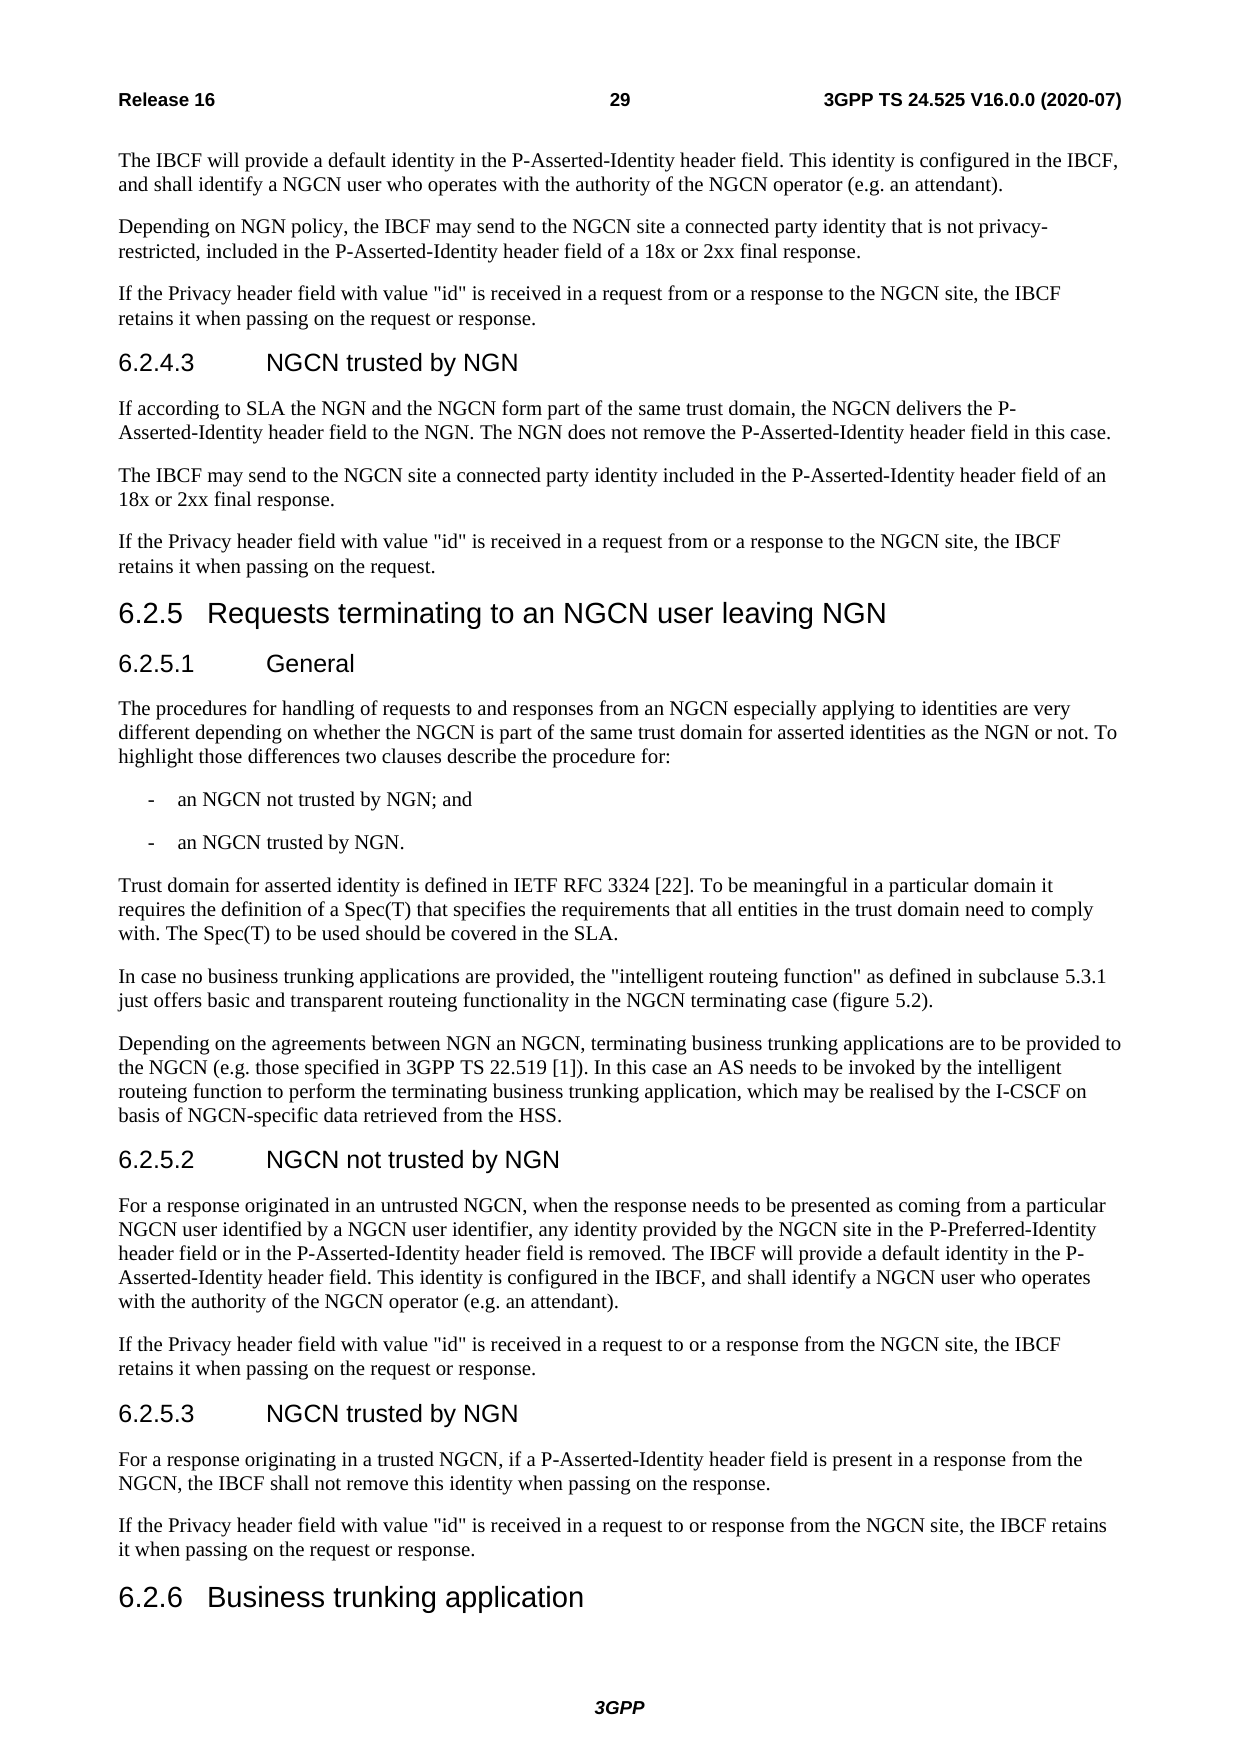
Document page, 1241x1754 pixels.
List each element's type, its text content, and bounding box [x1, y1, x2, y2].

subtitle 6.2.5 Requests terminating to an NGCN user leaving NGN [118, 596, 1122, 630]
text Depending on NGN policy, the IBCF may send to the NGCN site a connected party identity that is not privacy-restricted, included in the P-Asserted-Identity header field of a 18x or 2xx final response. [118, 214, 1122, 263]
text For a response originating in a trusted NGCN, if a P-Asserted-Identity header field is present in a response from the NGCN, the IBCF shall not remove this identity when passing on the response. [118, 1446, 1122, 1494]
subtitle 6.2.4.3 NGCN trusted by NGN [118, 348, 1122, 377]
text - an NGCN trusted by NGN. [148, 830, 1122, 854]
text The IBCF may send to the NGCN site a connected party identity included in the P-Asserted-Identity header field of an 18x or 2xx final response. [118, 463, 1122, 511]
text If the Privacy header field with value "id" is received in a request from or a response to the NGCN site, the IBCF retains it when passing on the request. [118, 529, 1122, 578]
subtitle 6.2.5.1 General [118, 649, 1122, 677]
text If the Privacy header field with value "id" is received in a request to or a response from the NGCN site, the IBCF retains it when passing on the request or response. [118, 1332, 1122, 1380]
subtitle 6.2.5.3 NGCN trusted by NGN [118, 1399, 1122, 1428]
subtitle 6.2.5.2 NGCN not trusted by NGN [118, 1146, 1122, 1174]
subtitle 6.2.6 Business trunking application [118, 1580, 1122, 1614]
text Trust domain for asserted identity is defined in IETF RFC 3324 [22]. To be meaningful in a particular domain it requires the definition of a Spec(T) that specifies the requirements that all entities in the trust domain need to comply with. The Spec(T) to be used should be covered in the SLA. [118, 873, 1122, 945]
text If the Privacy header field with value "id" is received in a request to or response from the NGCN site, the IBCF retains it when passing on the request or response. [118, 1513, 1122, 1561]
text The procedures for handling of requests to and responses from an NGCN especially applying to identities are very different depending on whether the NGCN is part of the same trust domain for asserted identities as the NGN or not. To highlight those differences two clauses describe the procedure for: [118, 696, 1122, 768]
text The IBCF will provide a default identity in the P-Asserted-Identity header field. This identity is configured in the IBCF, and shall identify a NGCN user who operates with the authority of the NGCN operator (e.g. an attendant). [118, 148, 1122, 196]
text Depending on the agreements between NGN an NGCN, terminating business trunking applications are to be provided to the NGCN (e.g. those specified in 3GPP TS 22.519 [1]). In this case an AS needs to be invoked by the intelligent routeing function to perform the terminating business trunking application, which may be realised by the I-CSCF on basis of NGCN-specific data retrieved from the HSS. [118, 1031, 1122, 1127]
text In case no business trunking applications are provided, the "intelligent routeing function" as defined in subclause 5.3.1 just offers basic and transparent routeing functionality in the NGCN terminating case (figure 5.2). [118, 964, 1122, 1012]
text For a response originated in an untrusted NGCN, when the response needs to be presented as coming from a particular NGCN user identified by a NGCN user identifier, any identity provided by the NGCN site in the P-Preferred-Identity header field or in the P-Asserted-Identity header field is removed. The IBCF will provide a default identity in the P-Asserted-Identity header field. This identity is configured in the IBCF, and shall identify a NGCN user who operates with the authority of the NGCN operator (e.g. an attendant). [118, 1193, 1122, 1313]
text If according to SLA the NGN and the NGCN form part of the same trust domain, the NGCN delivers the P-Asserted-Identity header field to the NGN. The NGN does not remove the P-Asserted-Identity header field in this case. [118, 396, 1122, 444]
text If the Privacy header field with value "id" is received in a request from or a response to the NGCN site, the IBCF retains it when passing on the request or response. [118, 281, 1122, 329]
text - an NGCN not trusted by NGN; and [148, 787, 1122, 811]
